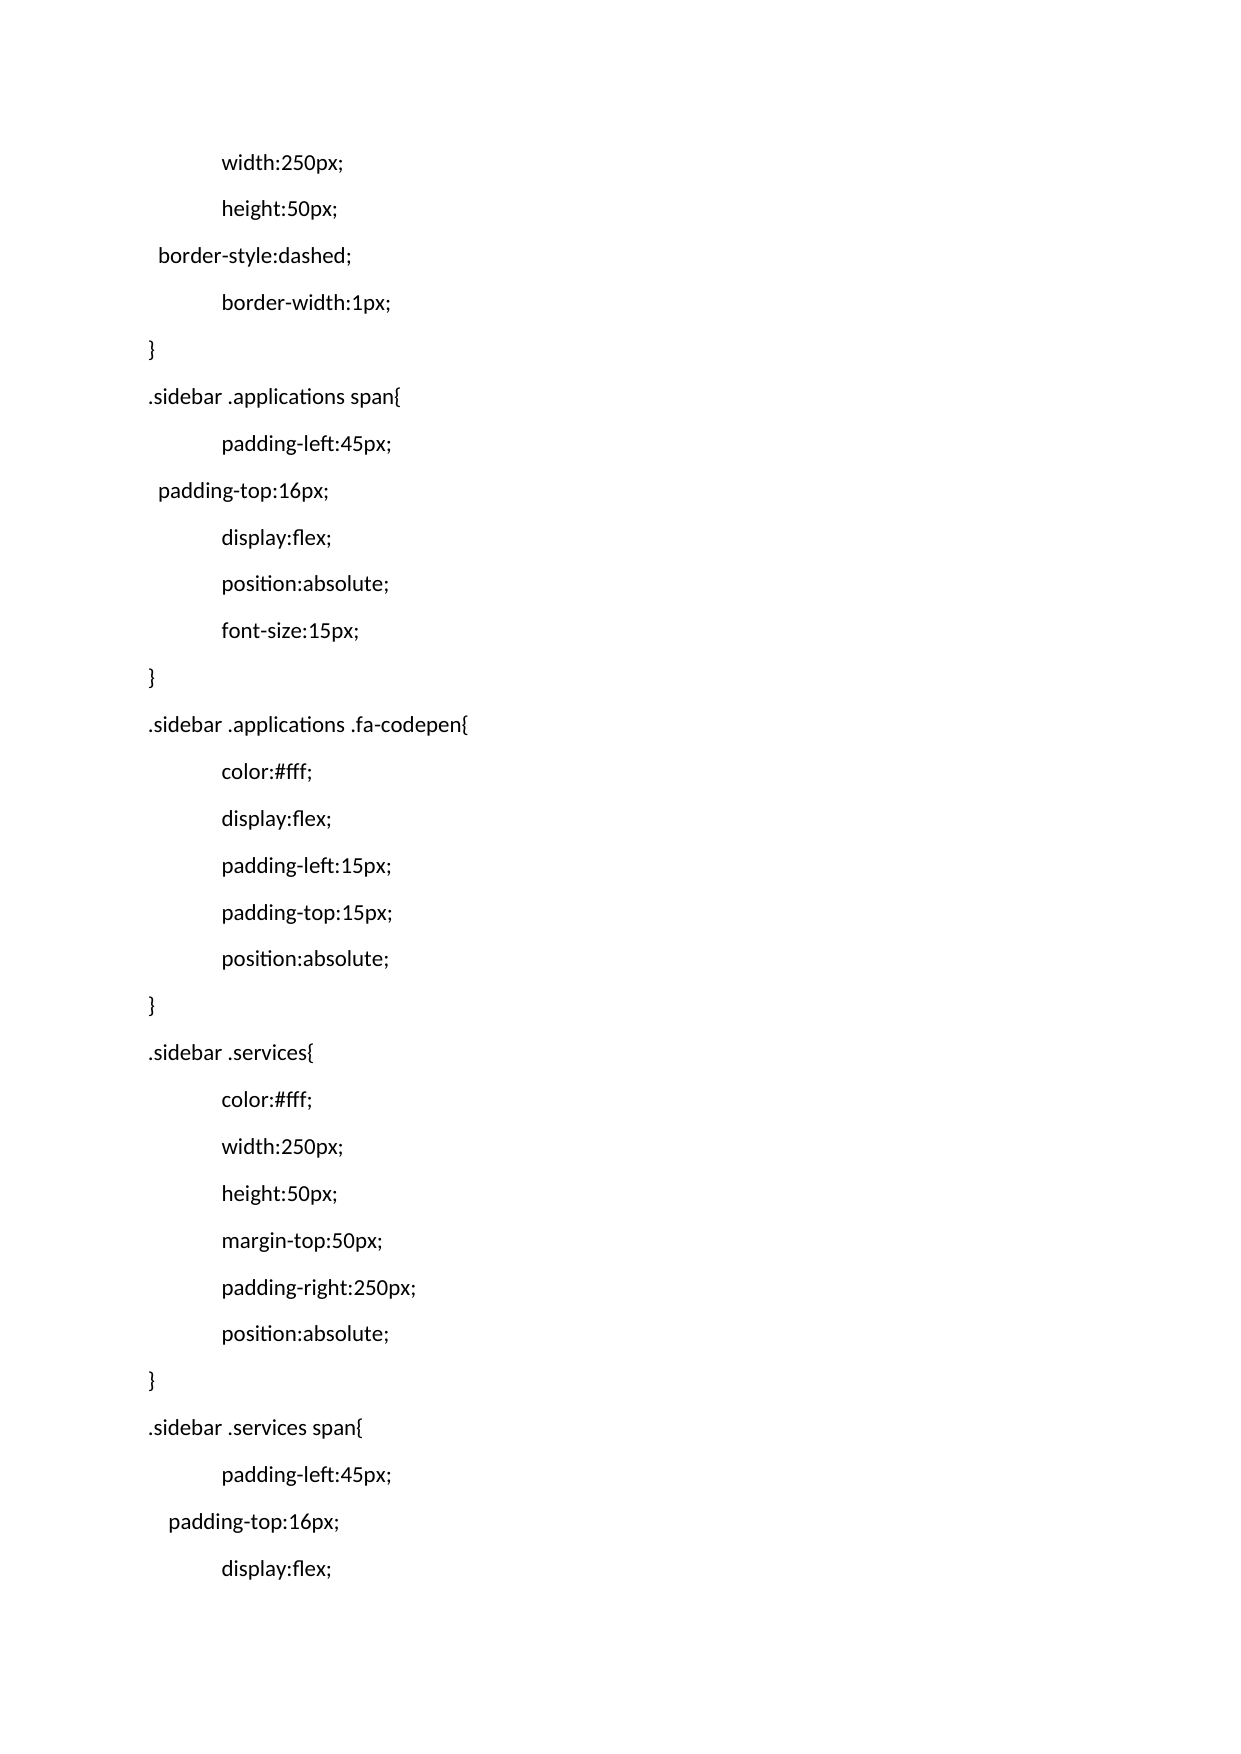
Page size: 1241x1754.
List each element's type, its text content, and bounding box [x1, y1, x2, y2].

text display:flex; [148, 523, 1093, 551]
text padding-left:45px; [148, 1460, 1093, 1488]
text position:absolute; [148, 1319, 1093, 1347]
text .sidebar .services span{ [148, 1413, 1093, 1441]
text height:50px; [148, 1179, 1093, 1207]
text width:250px; [148, 148, 1093, 176]
text font-size:15px; [148, 616, 1093, 644]
text } [148, 335, 1093, 363]
text .sidebar .applications span{ [148, 382, 1093, 410]
text display:flex; [148, 1554, 1093, 1582]
text padding-right:250px; [148, 1273, 1093, 1301]
text } [148, 663, 1093, 691]
text color:#fff; [148, 757, 1093, 785]
text padding-top:15px; [148, 898, 1093, 926]
text color:#fff; [148, 1085, 1093, 1113]
text } [148, 1366, 1093, 1394]
text } [148, 991, 1093, 1019]
text padding-left:15px; [148, 851, 1093, 879]
text border-width:1px; [148, 288, 1093, 316]
text .sidebar .applications .fa-codepen{ [148, 710, 1093, 738]
text width:250px; [148, 1132, 1093, 1160]
text .sidebar .services{ [148, 1038, 1093, 1066]
text position:absolute; [148, 944, 1093, 972]
text display:flex; [148, 804, 1093, 832]
text margin-top:50px; [148, 1226, 1093, 1254]
text height:50px; [148, 194, 1093, 222]
text padding-top:16px; [148, 476, 1093, 504]
text padding-top:16px; [148, 1507, 1093, 1535]
text padding-left:45px; [148, 429, 1093, 457]
text border-style:dashed; [148, 241, 1093, 269]
text position:absolute; [148, 569, 1093, 597]
